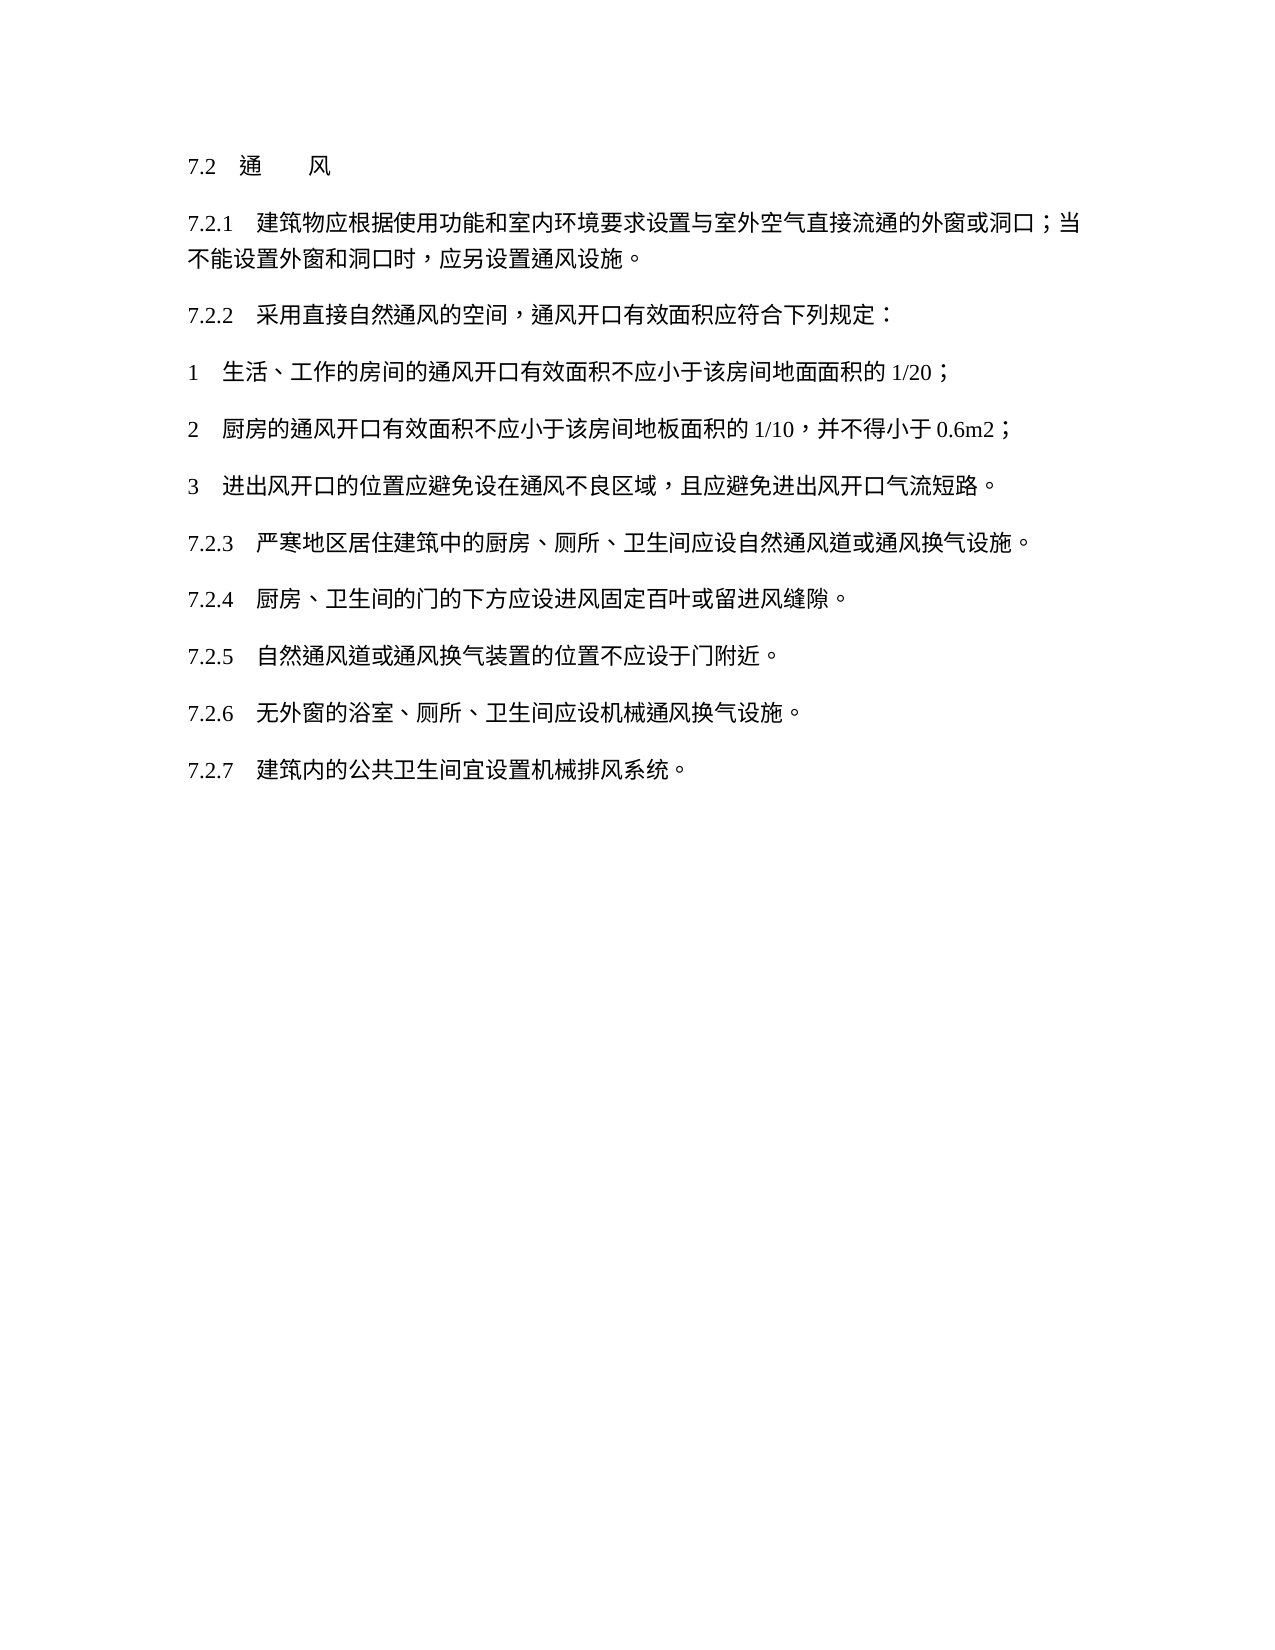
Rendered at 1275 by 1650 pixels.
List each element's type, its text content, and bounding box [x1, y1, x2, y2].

text 7.2.6 无外窗的浴室、厕所、卫生间应设机械通风换气设施。 [187, 697, 1087, 728]
text 7.2.2 采用直接自然通风的空间，通风开口有效面积应符合下列规定： [187, 299, 1087, 331]
text 1 生活、工作的房间的通风开口有效面积不应小于该房间地面面积的1/20； [187, 356, 1087, 387]
text 7.2.4 厨房、卫生间的门的下方应设进风固定百叶或留进风缝隙。 [187, 583, 1087, 614]
text 7.2 通 风 [187, 150, 1087, 181]
text 7.2.5 自然通风道或通风换气装置的位置不应设于门附近。 [187, 640, 1087, 671]
text 3 进出风开口的位置应避免设在通风不良区域，且应避免进出风开口气流短路。 [187, 470, 1087, 501]
text 7.2.3 严寒地区居住建筑中的厨房、厕所、卫生间应设自然通风道或通风换气设施。 [187, 527, 1087, 558]
text 2 厨房的通风开口有效面积不应小于该房间地板面积的1/10，并不得小于0.6m2； [187, 413, 1087, 444]
text 7.2.7 建筑内的公共卫生间宜设置机械排风系统。 [187, 754, 1087, 785]
text 7.2.1 建筑物应根据使用功能和室内环境要求设置与室外空气直接流通的外窗或洞口；当不能设置外窗和洞口时，应另设置通风设施。 [187, 207, 1087, 274]
